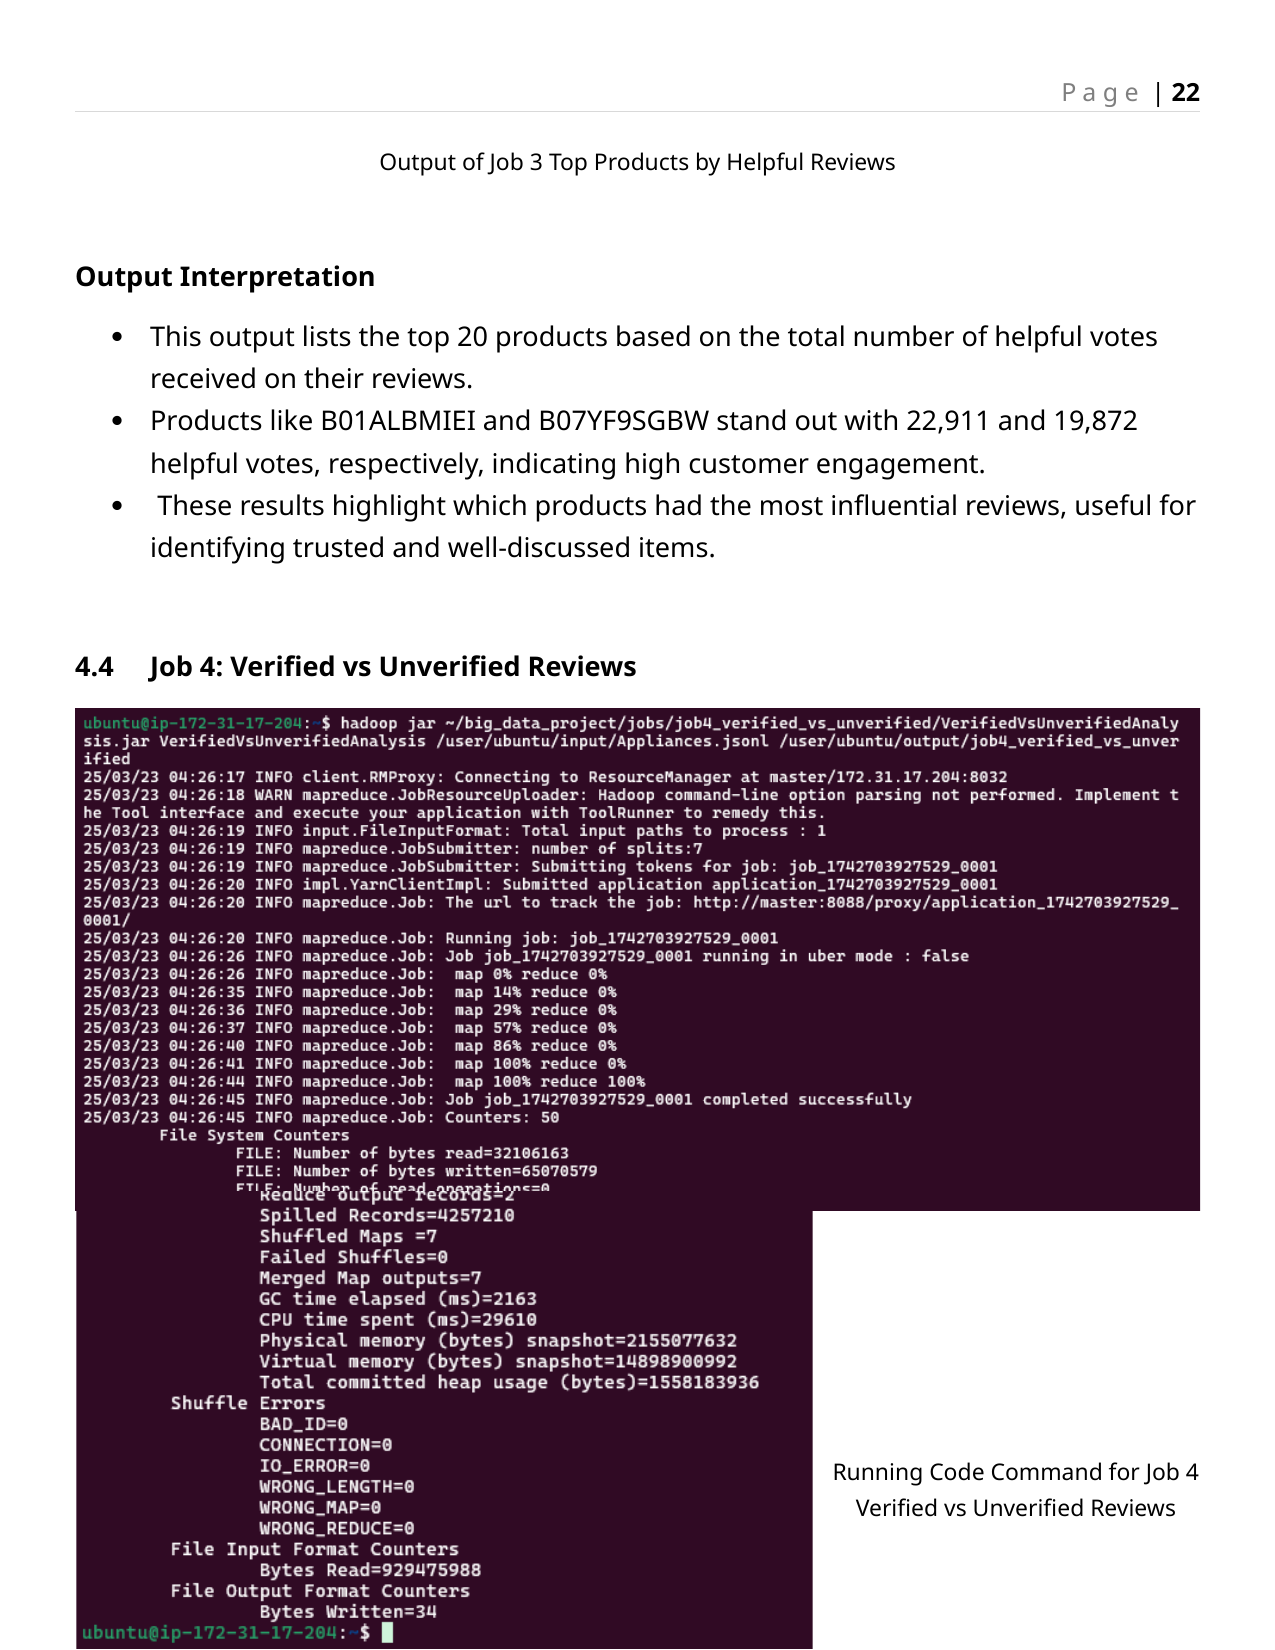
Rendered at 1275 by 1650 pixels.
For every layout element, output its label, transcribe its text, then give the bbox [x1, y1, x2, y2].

list These results highlight which products had the most influential reviews, useful for identifying trusted and well-discussed items. [112, 487, 1200, 566]
list Products like B01ALBMIEI and B07YF9SGBW stand out with 22,911 and 19,872 helpful votes, respectively, indicating high customer engagement. [112, 402, 1200, 481]
list Job 4: Verified vs Unverified Reviews [75, 647, 1200, 684]
list This output lists the top 20 products based on the total number of helpful votes received on their reviews. [112, 317, 1200, 396]
text Output of Job 3 Top Products by Helpful Reviews [75, 146, 1200, 177]
text Running Code Command for Job 4 Verified vs Unverified Reviews [812, 1456, 1200, 1523]
text Output Interpretation [75, 258, 1200, 295]
picture [75, 708, 1200, 1648]
